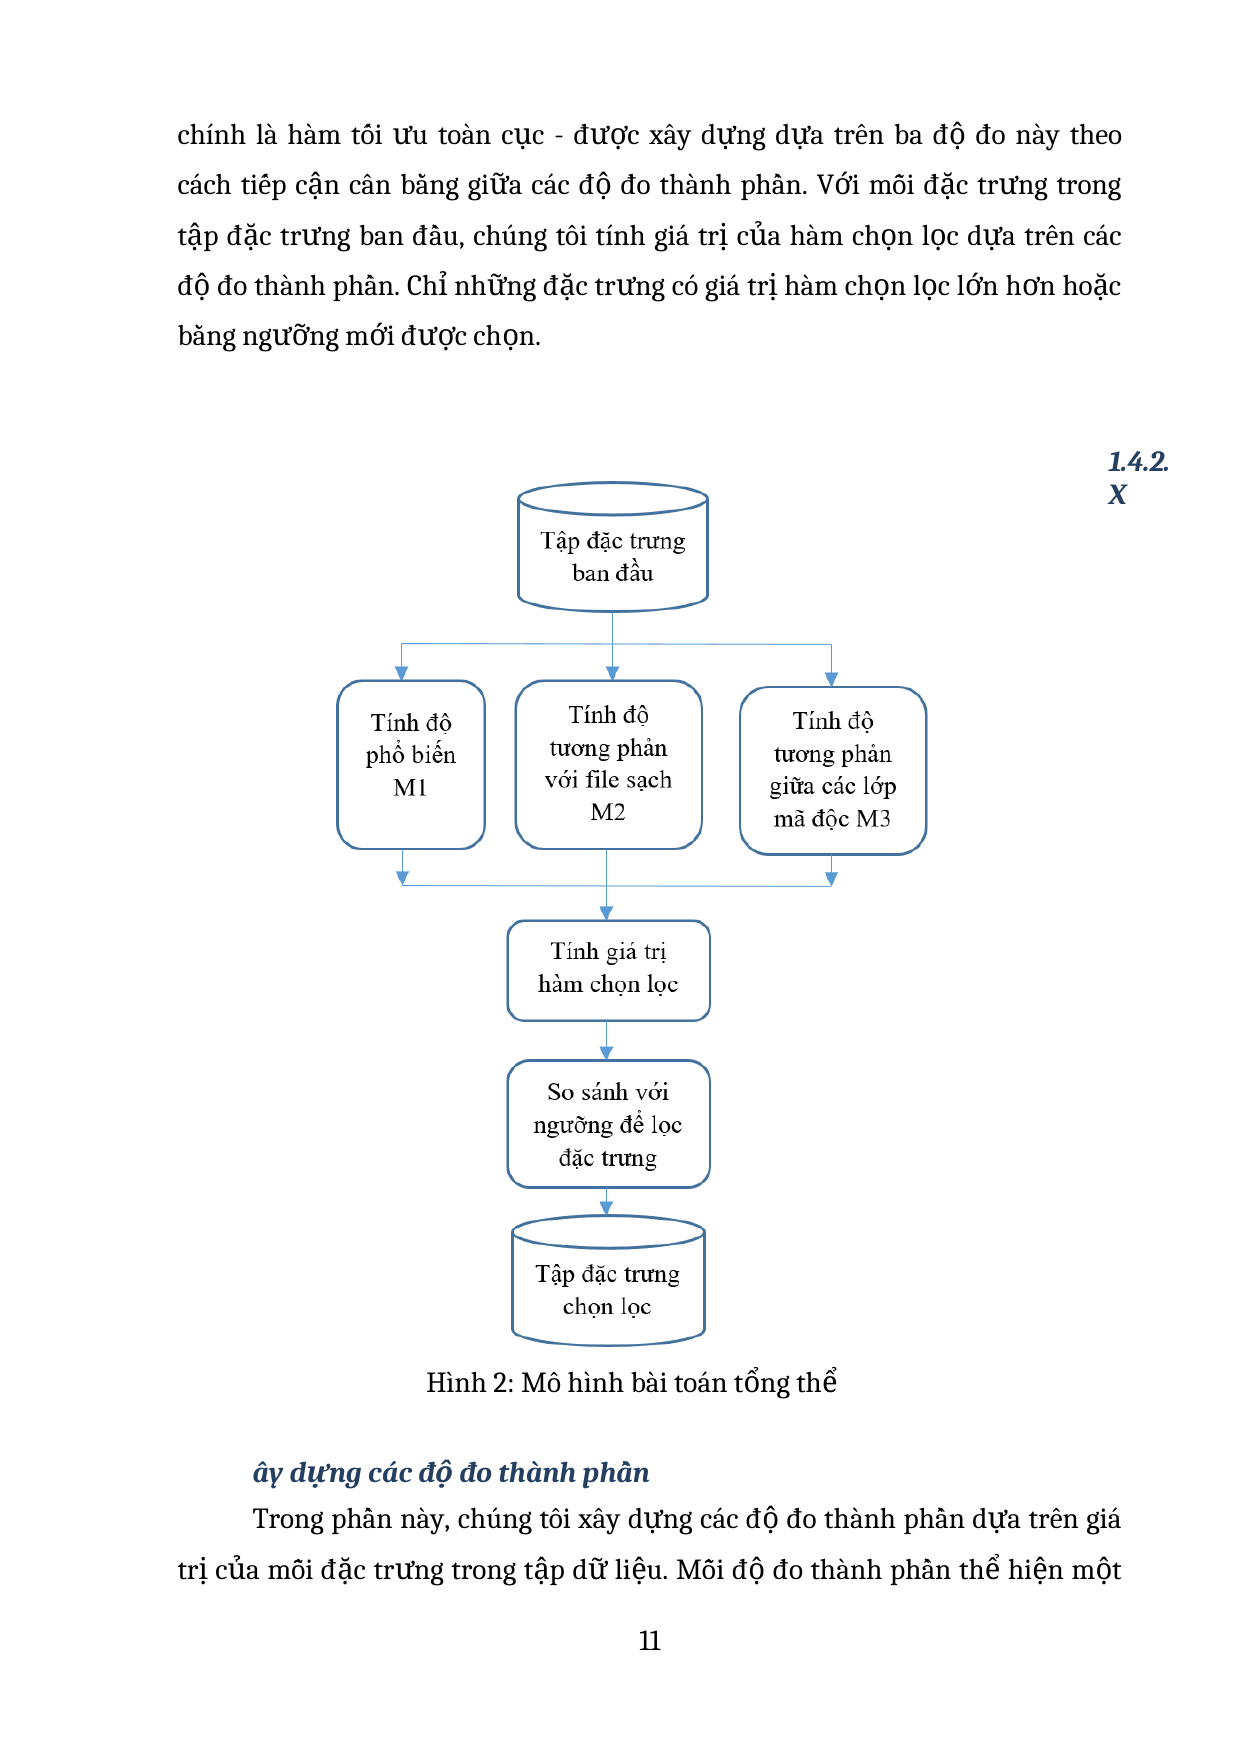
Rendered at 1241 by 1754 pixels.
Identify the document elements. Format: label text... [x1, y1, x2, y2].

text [177, 1503, 1122, 1586]
picture [305, 463, 959, 1360]
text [177, 118, 1122, 353]
